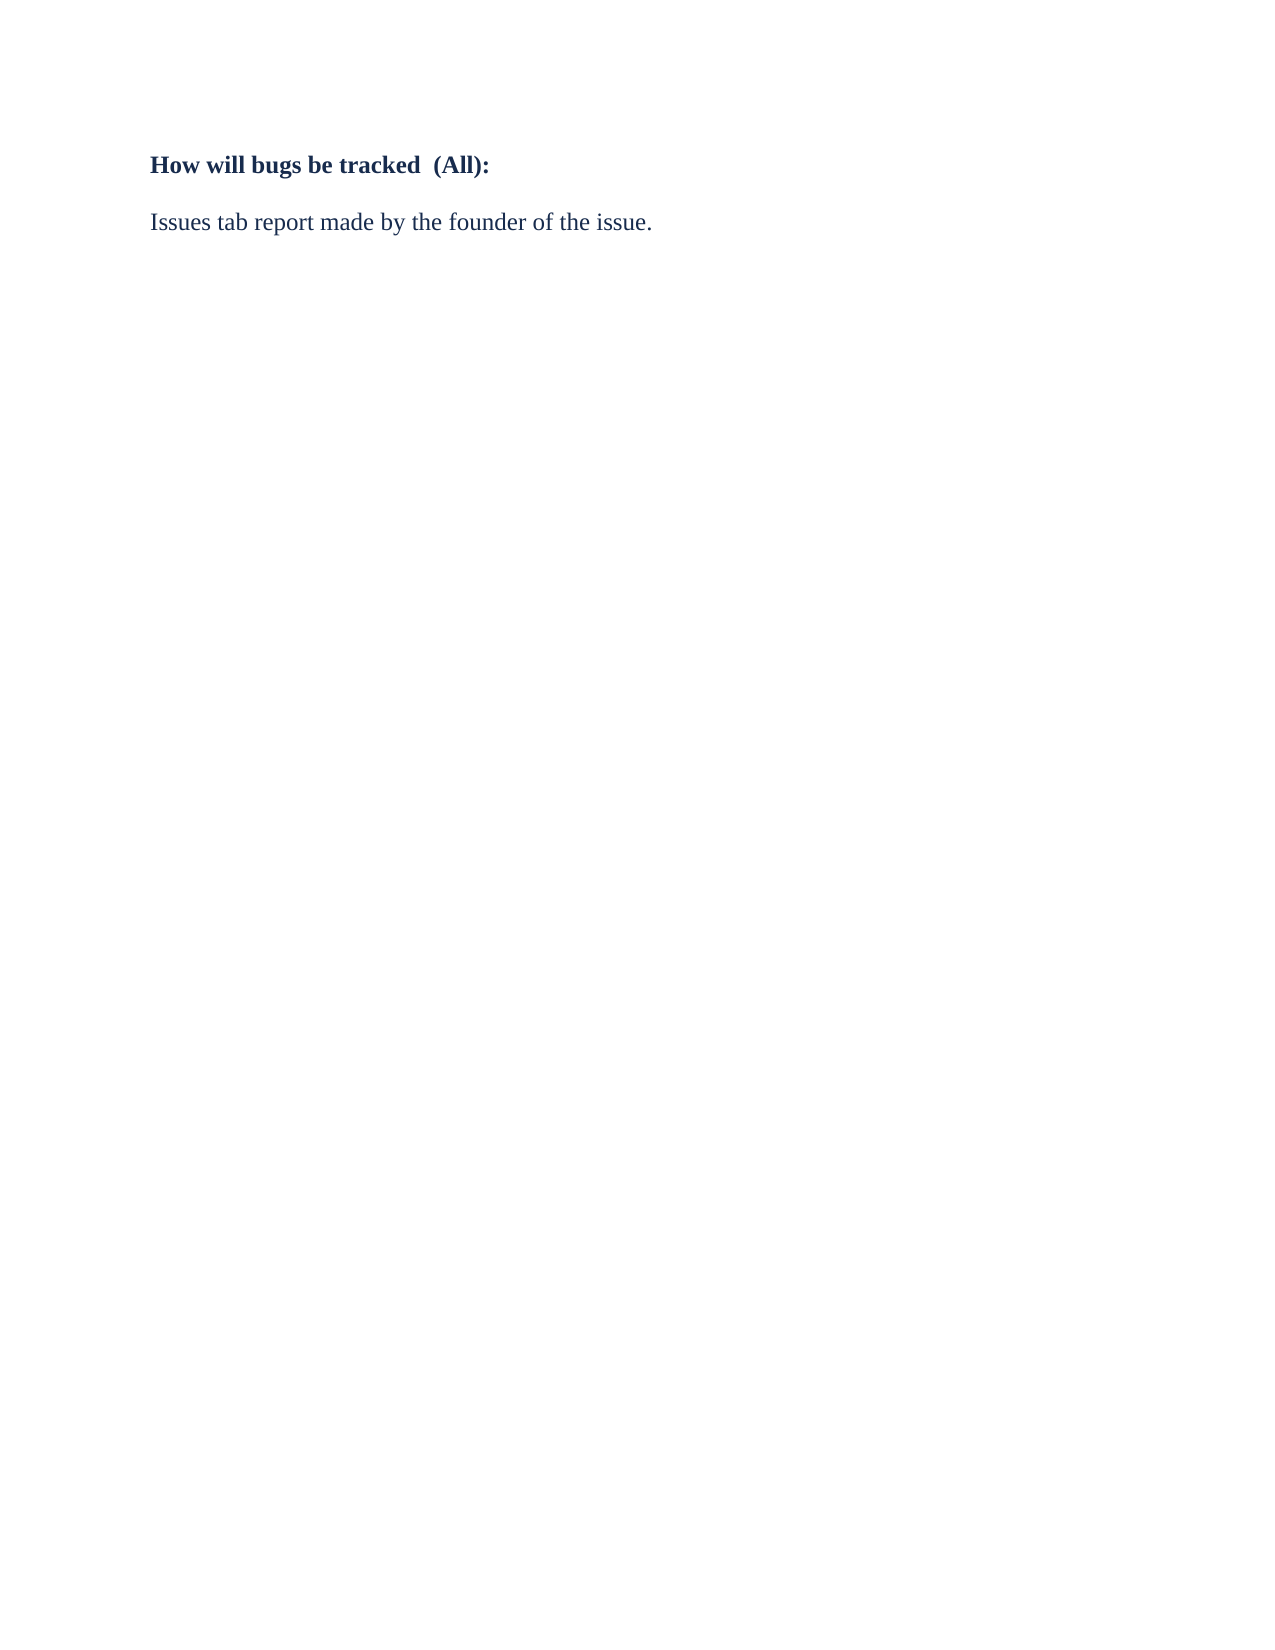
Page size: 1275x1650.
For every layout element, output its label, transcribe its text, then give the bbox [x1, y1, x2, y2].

text How will bugs be tracked (All): Issues tab report made by the founder of the issue. [150, 150, 1125, 236]
